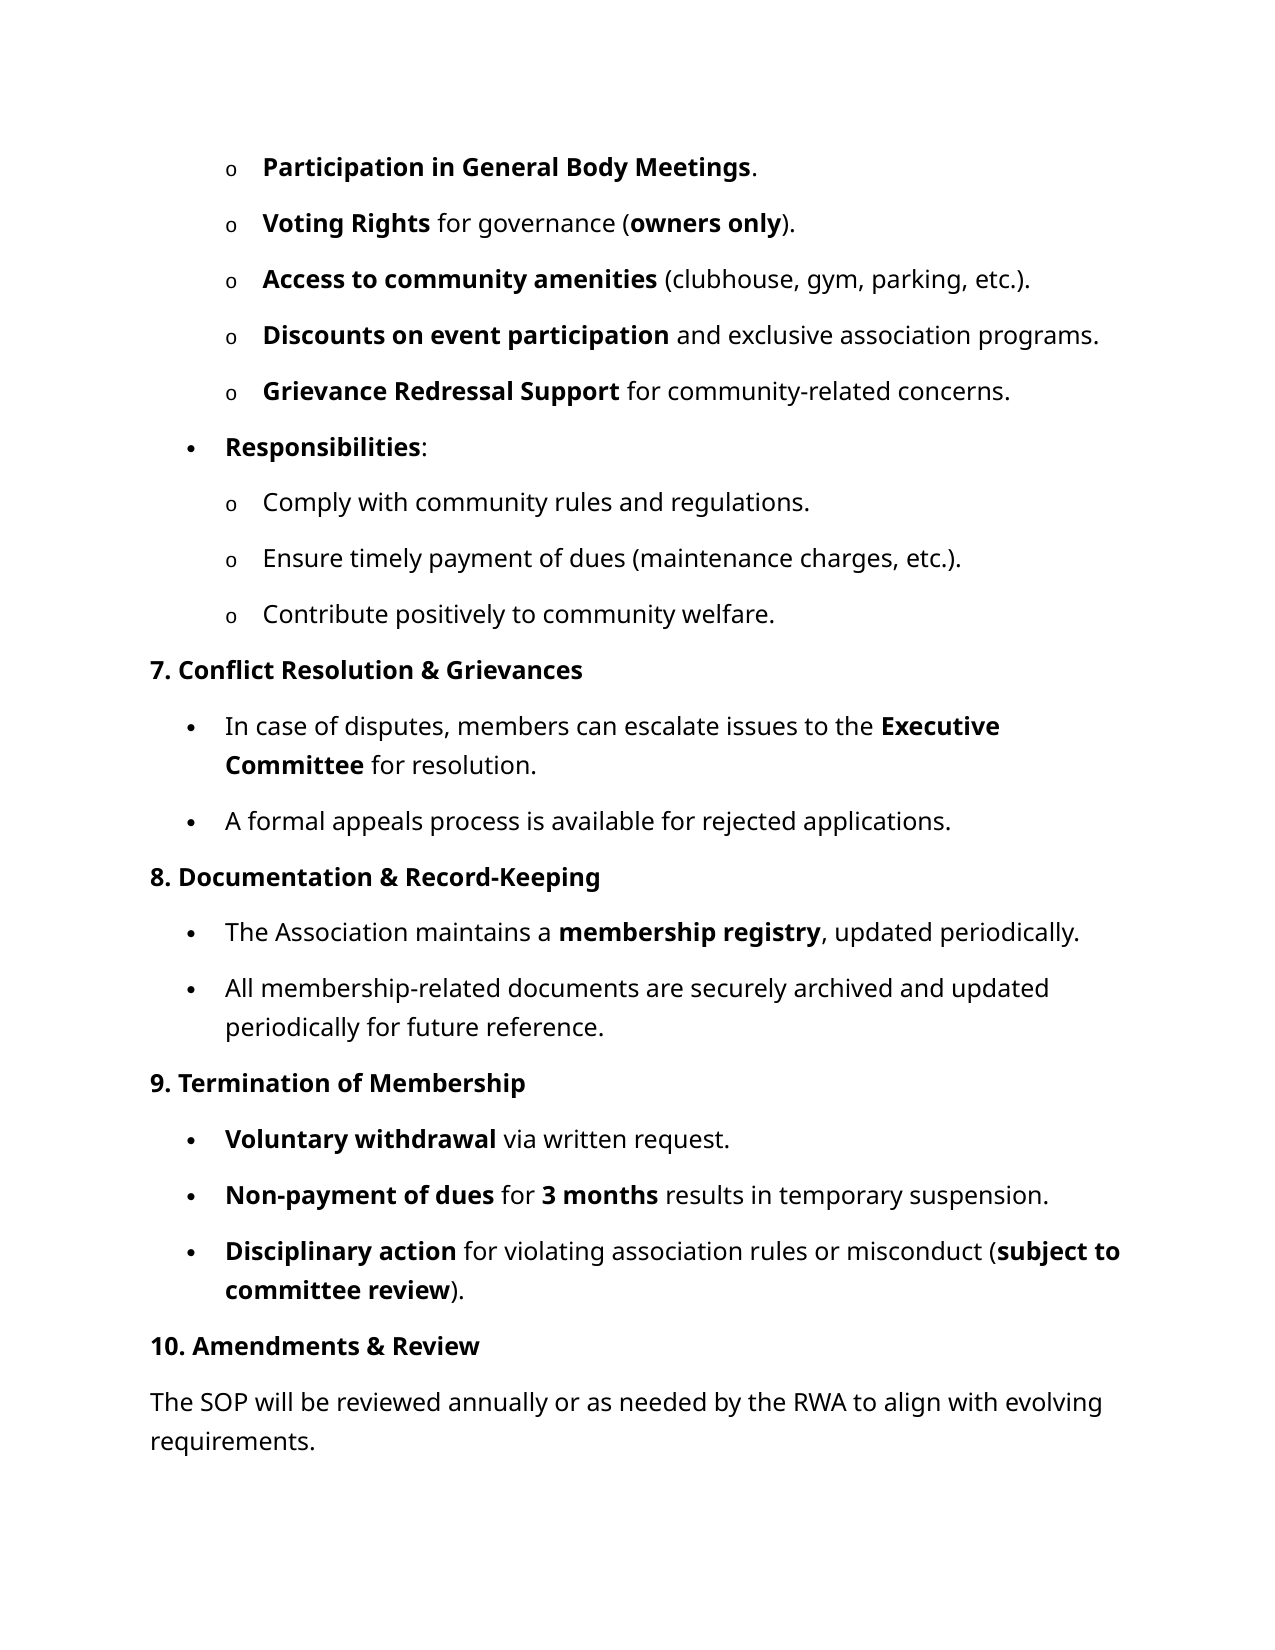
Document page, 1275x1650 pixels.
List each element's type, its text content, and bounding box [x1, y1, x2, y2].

list In case of disputes, members can escalate issues to the Executive Committee for resolution. [187, 708, 1125, 782]
list Voluntary withdrawal via written request. [187, 1122, 1125, 1156]
list Non-payment of dues for 3 months results in temporary suspension. [187, 1177, 1125, 1212]
list The Association maintains a membership registry, updated periodically. [187, 915, 1125, 949]
list Participation in General Body Meetings. [225, 150, 1125, 184]
list A formal appeals process is available for rejected applications. [187, 803, 1125, 837]
list Disciplinary action for violating association rules or misconduct (subject to committee review). [187, 1233, 1125, 1307]
list Discounts on event participation and exclusive association programs. [225, 317, 1125, 352]
list Comply with community rules and regulations. [225, 485, 1125, 519]
text 9. Termination of Membership [150, 1066, 1125, 1100]
list All membership-related documents are securely archived and updated periodically for future reference. [187, 971, 1125, 1044]
text The SOP will be reviewed annually or as needed by the RWA to align with evolving requirements. [150, 1384, 1125, 1457]
list Responsibilities: [187, 429, 1125, 463]
list Access to community amenities (clubhouse, gym, parking, etc.). [225, 262, 1125, 296]
text 8. Documentation & Record-Keeping [150, 859, 1125, 893]
list Voting Rights for governance (owners only). [225, 206, 1125, 240]
list Ensure timely payment of dues (maintenance charges, etc.). [225, 541, 1125, 575]
list Grievance Redressal Support for community-related concerns. [225, 373, 1125, 407]
text 7. Conflict Resolution & Grievances [150, 652, 1125, 687]
list Contribute positively to community welfare. [225, 597, 1125, 631]
text 10. Amendments & Review [150, 1328, 1125, 1362]
